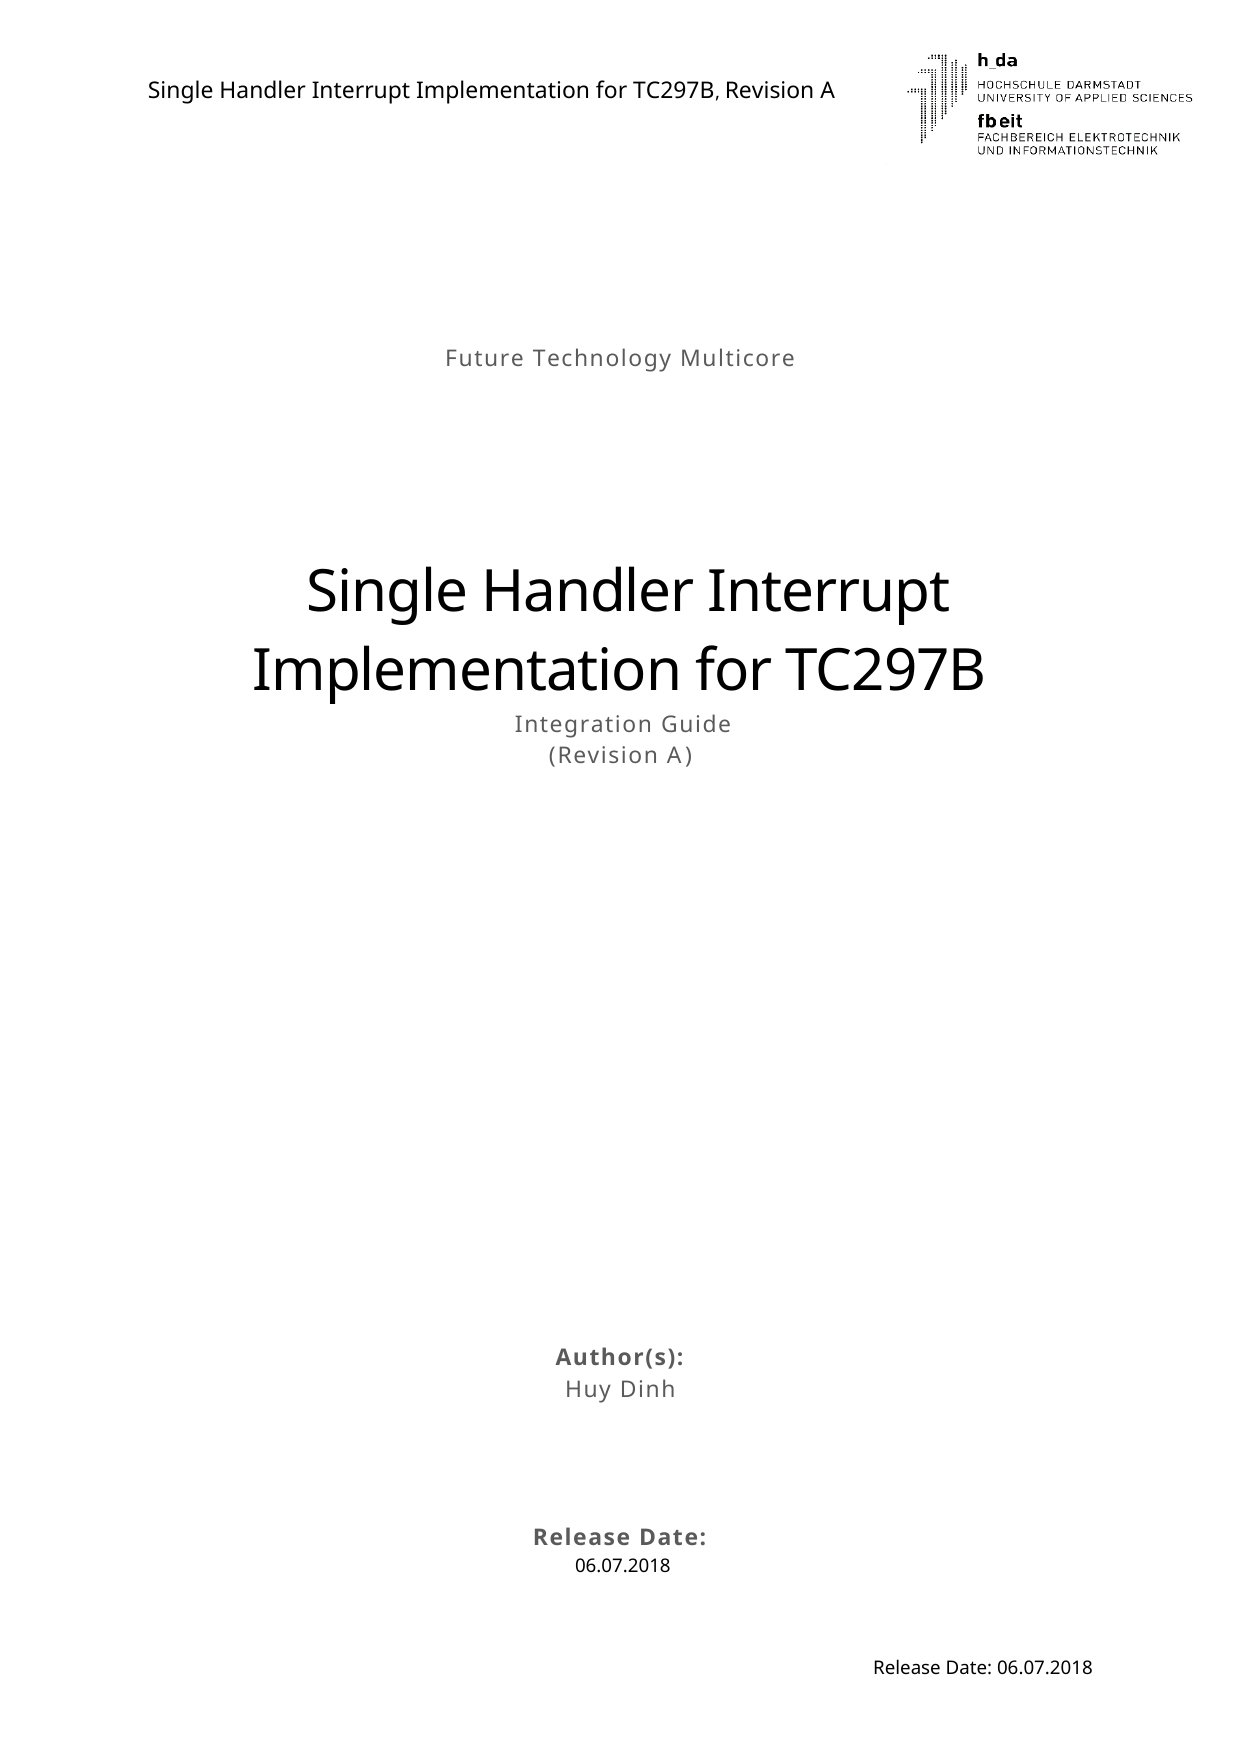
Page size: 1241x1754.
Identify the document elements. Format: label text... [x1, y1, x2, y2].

picture [884, 26, 1216, 170]
text Release Date: [148, 1521, 1093, 1578]
subtitle Future Technology Multicore [148, 342, 1093, 373]
subtitle Integration Guide () [148, 708, 1093, 770]
subtitle Author(s): Huy Dinh [148, 1341, 1093, 1404]
